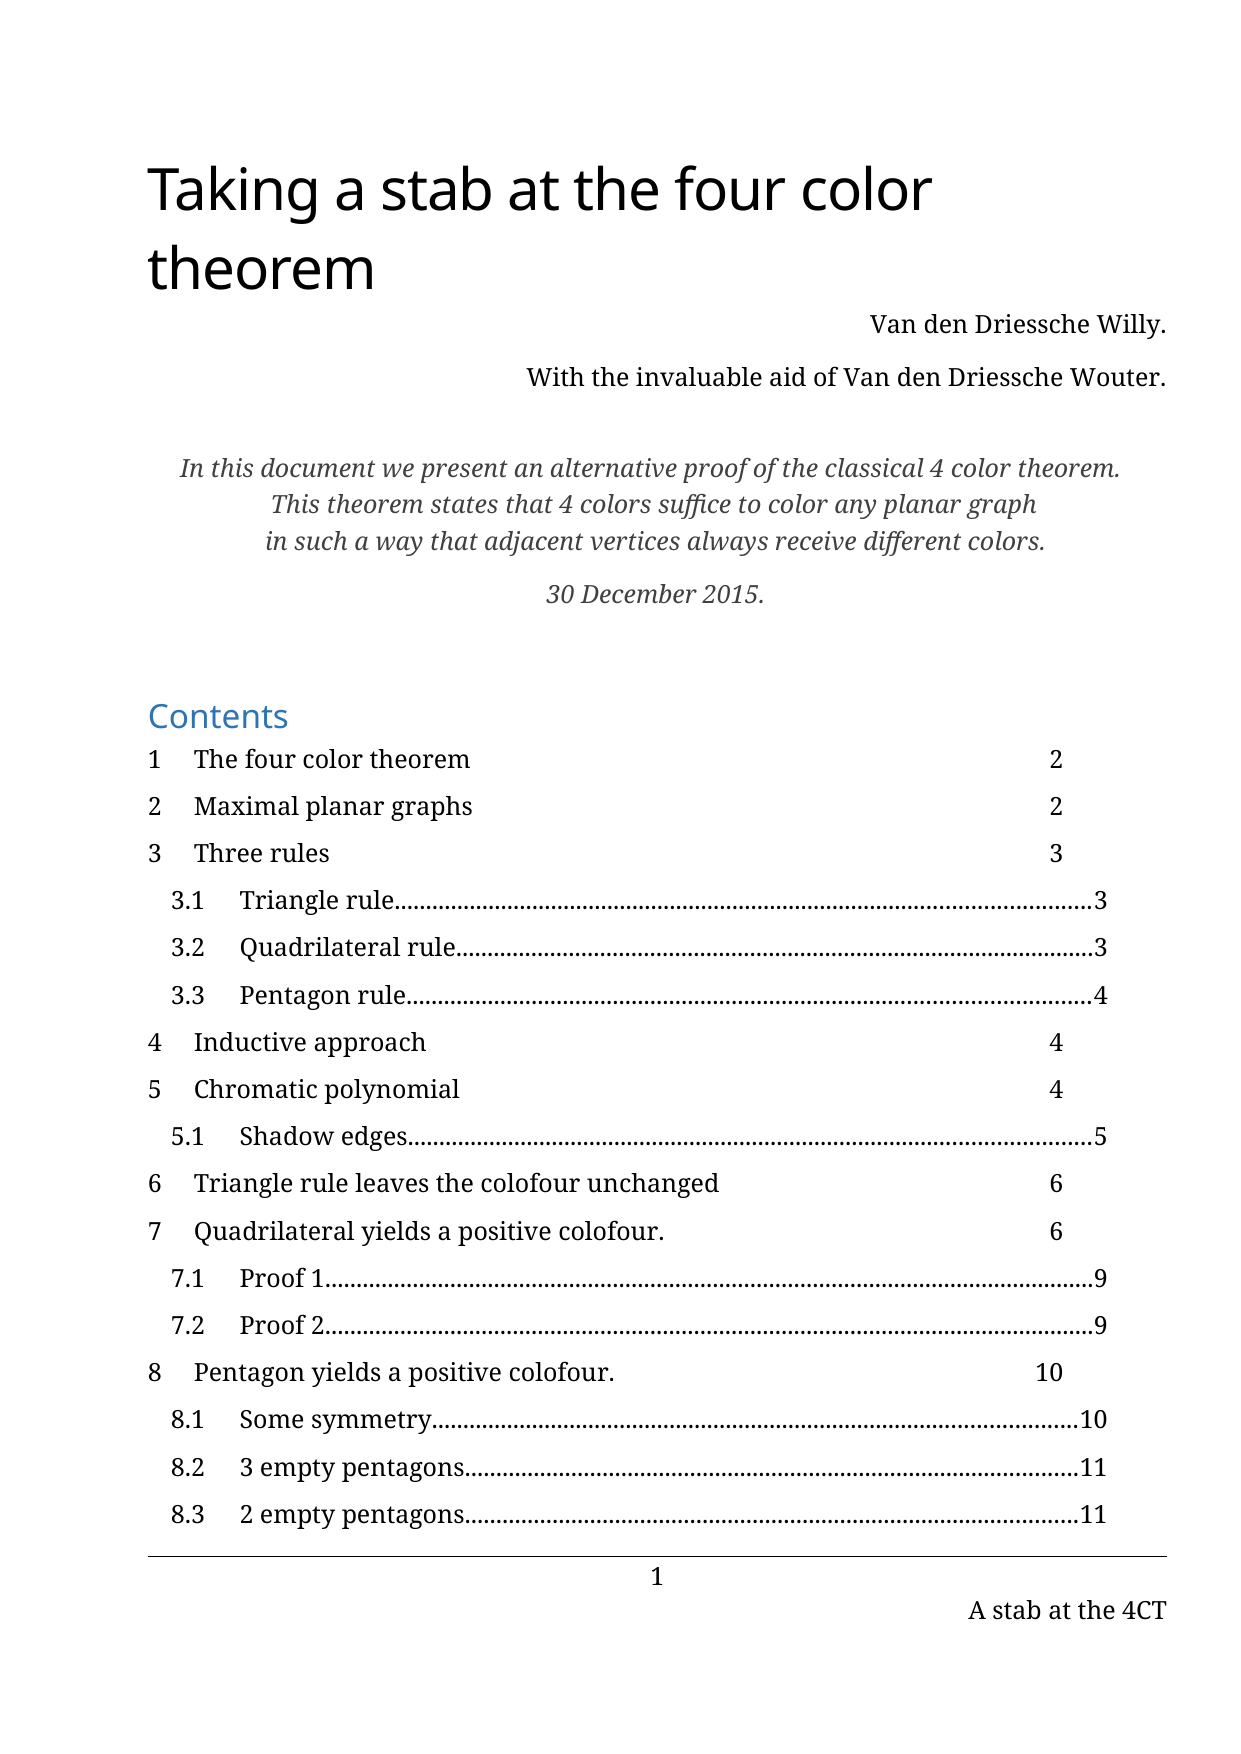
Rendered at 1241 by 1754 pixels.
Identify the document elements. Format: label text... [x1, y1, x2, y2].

text In this document we present an alternative proof of the classical 4 color theorem. This theorem states that 4 colors suffice to color any planar graph in such a way that adjacent vertices always receive different colors. [148, 450, 1167, 558]
title Taking a stab at the four color theorem [148, 148, 1167, 307]
text Van den Driessche Willy. [148, 307, 1167, 341]
text 30 December 2015. [148, 577, 1167, 611]
text With the invaluable aid of Van den Driessche Wouter. [148, 360, 1167, 431]
